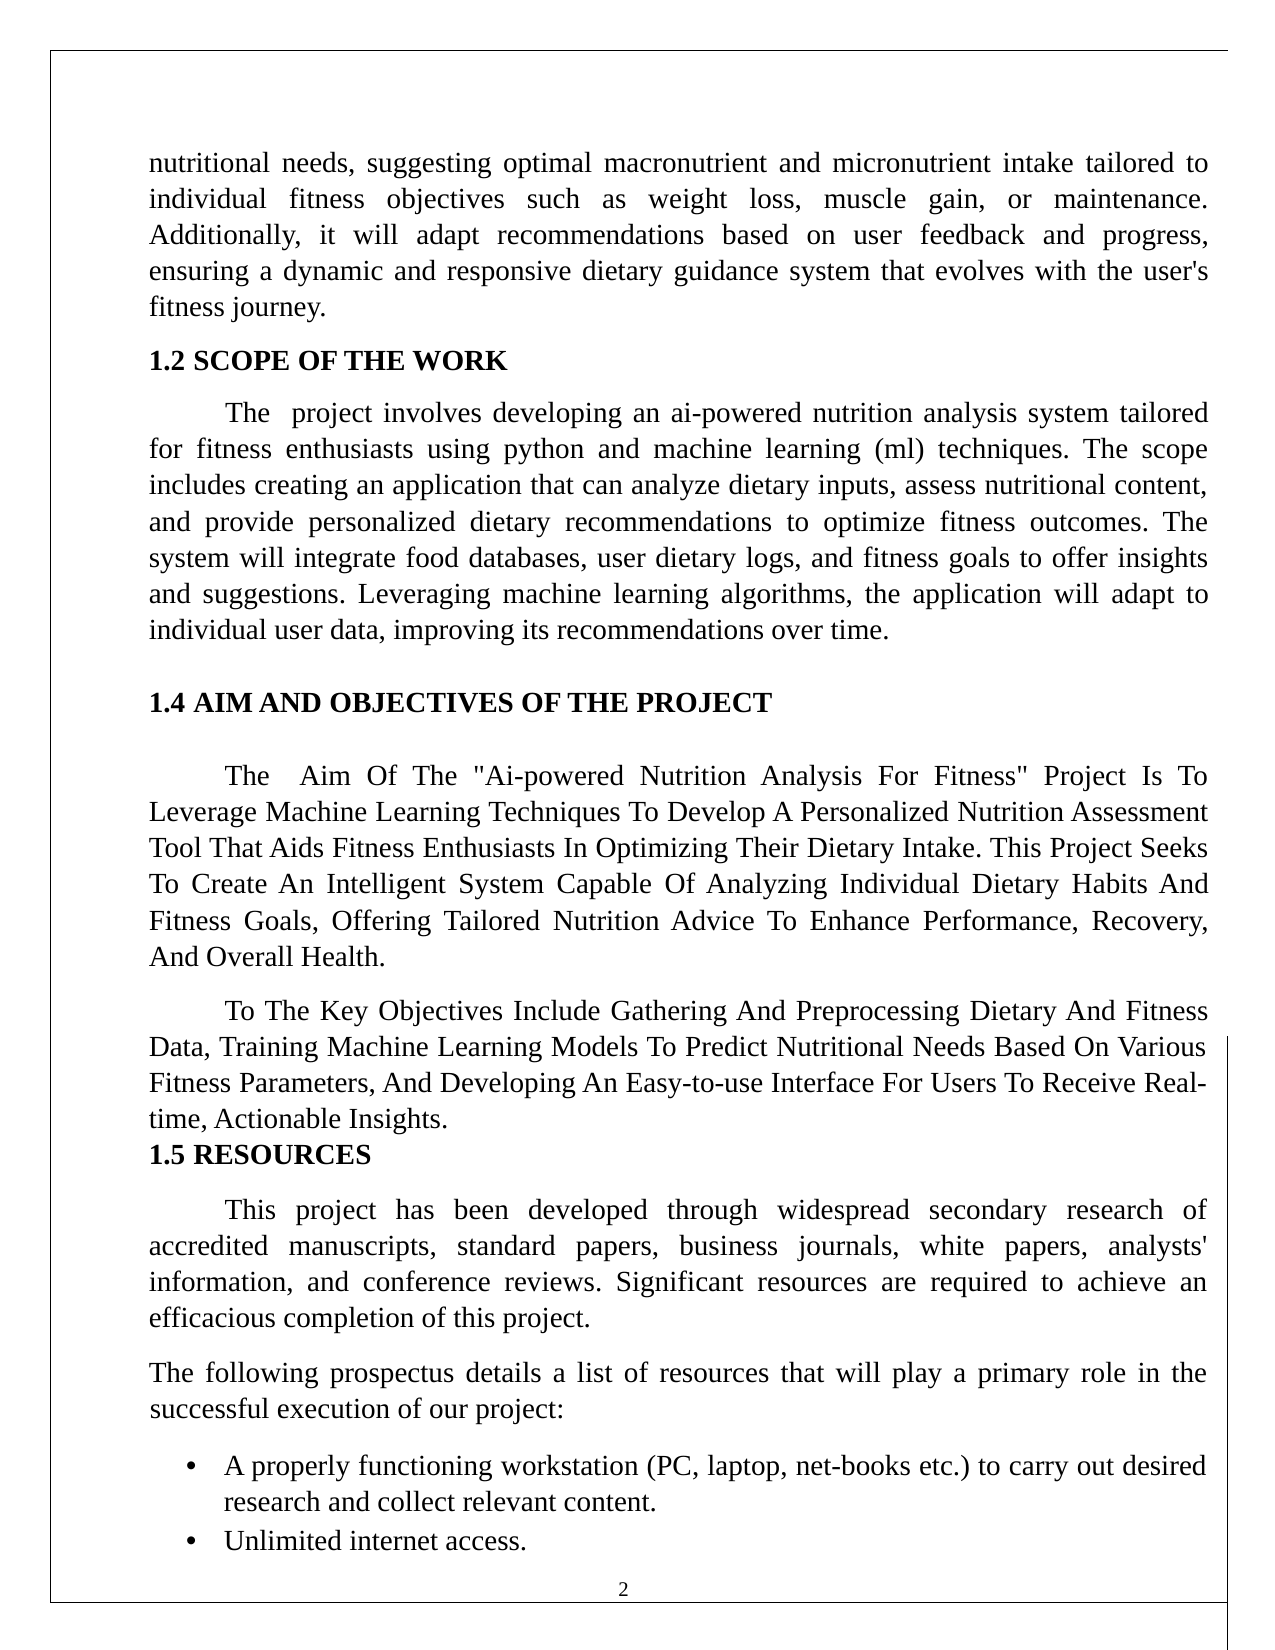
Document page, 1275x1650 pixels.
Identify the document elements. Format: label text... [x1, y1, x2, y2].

text To The Key Objectives Include Gathering And Preprocessing Dietary And Fitness Data, Training Machine Learning Models To Predict Nutritional Needs Based On Various Fitness Parameters, And Developing An Easy-to-use Interface For Users To Receive Real-time, Actionable Insights. [148, 993, 1209, 1134]
list Unlimited internet access. [186, 1523, 1209, 1557]
text The following prospectus details a list of resources that will play a primary role in the successful execution of our project: [148, 1355, 1209, 1425]
subtitle 1.5 RESOURCES [148, 1137, 1227, 1171]
text This project has been developed through widespread secondary research of accredited manuscripts, standard papers, business journals, white papers, analysts' information, and conference reviews. Significant resources are required to achieve an efficacious completion of this project. [148, 1192, 1209, 1334]
subtitle 1.2 SCOPE OF THE WORK [148, 343, 1227, 377]
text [148, 145, 1209, 323]
text The project involves developing an ai-powered nutrition analysis system tailored for fitness enthusiasts using python and machine learning (ml) techniques. The scope includes creating an application that can analyze dietary inputs, assess nutritional content, and provide personalized dietary recommendations to optimize fitness outcomes. The system will integrate food databases, user dietary logs, and fitness goals to offer insights and suggestions. Leveraging machine learning algorithms, the application will adapt to individual user data, improving its recommendations over time. [148, 395, 1209, 646]
text The Aim Of The "Ai-powered Nutrition Analysis For Fitness" Project Is To Leverage Machine Learning Techniques To Develop A Personalized Nutrition Assessment Tool That Aids Fitness Enthusiasts In Optimizing Their Dietary Intake. This Project Seeks To Create An Intelligent System Capable Of Analyzing Individual Dietary Habits And Fitness Goals, Offering Tailored Nutrition Advice To Enhance Performance, Recovery, And Overall Health. [148, 758, 1209, 972]
subtitle 1.4 AIM AND OBJECTIVES OF THE PROJECT [148, 686, 1227, 719]
list A properly functioning workstation (PC, laptop, net-books etc.) to carry out desired research and collect relevant content. [186, 1448, 1209, 1518]
